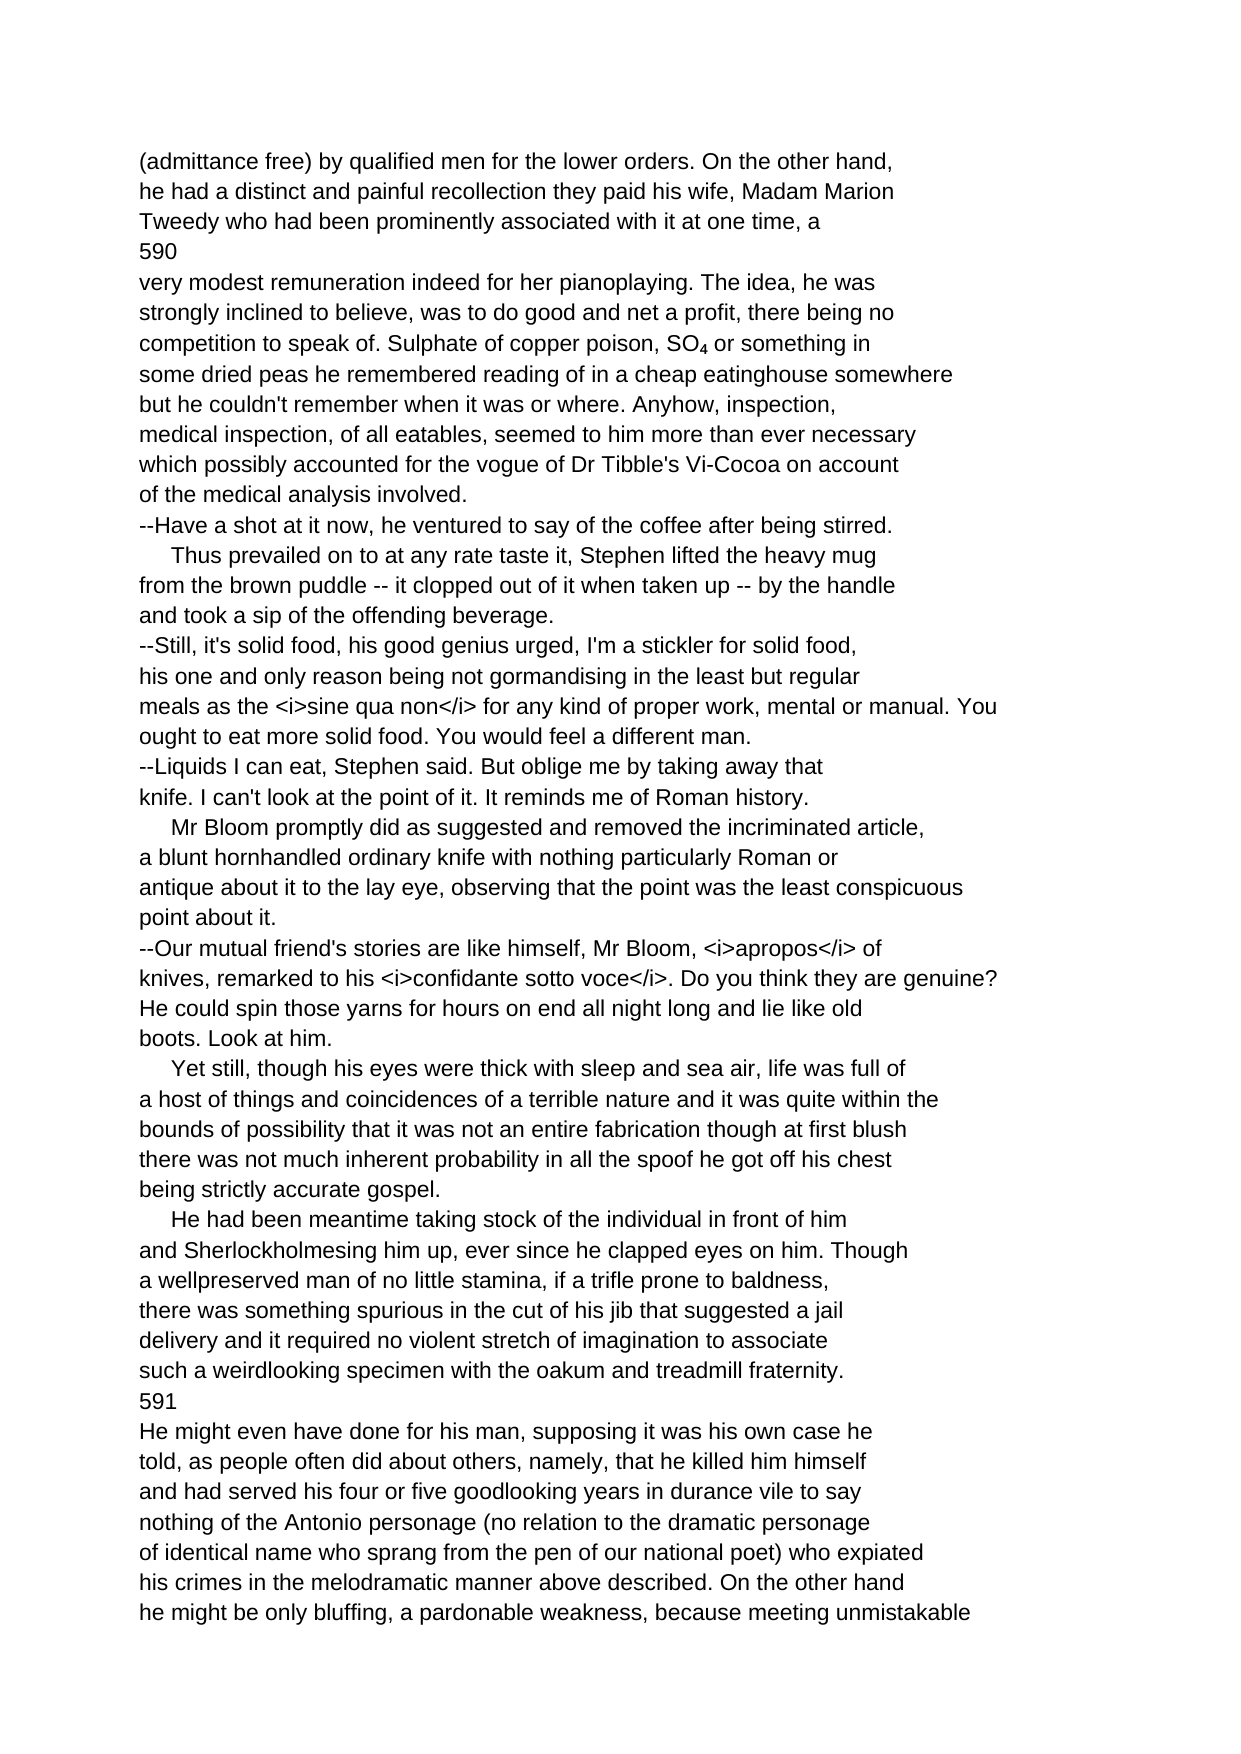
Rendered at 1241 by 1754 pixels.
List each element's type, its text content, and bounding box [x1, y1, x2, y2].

text bounds of possibility that it was not an entire fabrication though at first blush [139, 1116, 1101, 1142]
text of identical name who sprang from the pen of our national poet) who expiated [139, 1539, 1101, 1565]
text which possibly accounted for the vogue of Dr Tibble's Vi-Cocoa on account [139, 451, 1101, 477]
text point about it. [139, 904, 1101, 931]
text a wellpreserved man of no little stamina, if a trifle prone to baldness, [139, 1267, 1101, 1293]
text there was not much inherent probability in all the spoof he got off his chest [139, 1146, 1101, 1172]
text --Still, it's solid food, his good genius urged, I'm a stickler for solid food, [139, 632, 1101, 659]
text He might even have done for his man, supposing it was his own case he [139, 1418, 1101, 1444]
text meals as the <i>sine qua non</i> for any kind of proper work, mental or manual. You [139, 693, 1101, 719]
text but he couldn't remember when it was or where. Anyhow, inspection, [139, 391, 1101, 417]
text and had served his four or five goodlooking years in durance vile to say [139, 1478, 1101, 1504]
text He had been meantime taking stock of the individual in front of him [139, 1206, 1101, 1233]
text delivery and it required no violent stretch of imagination to associate [139, 1327, 1101, 1353]
text --Our mutual friend's stories are like himself, Mr Bloom, <i>apropos</i> of [139, 934, 1101, 961]
text from the brown puddle -- it clopped out of it when taken up -- by the handle [139, 572, 1101, 598]
text told, as people often did about others, namely, that he killed him himself [139, 1448, 1101, 1474]
text some dried peas he remembered reading of in a cheap eatinghouse somewhere [139, 361, 1101, 387]
text --Have a shot at it now, he ventured to say of the coffee after being stirred. [139, 512, 1101, 538]
text there was something spurious in the cut of his jib that suggested a jail [139, 1297, 1101, 1323]
text medical inspection, of all eatables, seemed to him more than ever necessary [139, 421, 1101, 447]
text --Liquids I can eat, Stephen said. But oblige me by taking away that [139, 753, 1101, 779]
text 591 [139, 1388, 1101, 1414]
text competition to speak of. Sulphate of copper poison, SO₄ or something in [139, 329, 1101, 356]
text knife. I can't look at the point of it. It reminds me of Roman history. [139, 783, 1101, 810]
text and took a sip of the offending beverage. [139, 602, 1101, 628]
text being strictly accurate gospel. [139, 1176, 1101, 1202]
text boots. Look at him. [139, 1025, 1101, 1051]
text he might be only bluffing, a pardonable weakness, because meeting unmistakable [139, 1599, 1101, 1625]
text strongly inclined to believe, was to do good and net a profit, there being no [139, 299, 1101, 325]
text knives, remarked to his <i>confidante sotto voce</i>. Do you think they are genuine? [139, 965, 1101, 991]
text 590 [139, 238, 1101, 264]
text and Sherlockholmesing him up, ever since he clapped eyes on him. Though [139, 1237, 1101, 1263]
text a host of things and coincidences of a terrible nature and it was quite within the [139, 1086, 1101, 1112]
text Thus prevailed on to at any rate taste it, Stephen lifted the heavy mug [139, 542, 1101, 568]
text his one and only reason being not gormandising in the least but regular [139, 663, 1101, 689]
text a blunt hornhandled ordinary knife with nothing particularly Roman or [139, 844, 1101, 870]
text ought to eat more solid food. You would feel a different man. [139, 723, 1101, 749]
text of the medical analysis involved. [139, 481, 1101, 508]
text Mr Bloom promptly did as suggested and removed the incriminated article, [139, 814, 1101, 840]
text his crimes in the melodramatic manner above described. On the other hand [139, 1569, 1101, 1595]
text he had a distinct and painful recollection they paid his wife, Madam Marion [139, 178, 1101, 204]
text He could spin those yarns for hours on end all night long and lie like old [139, 995, 1101, 1021]
text Yet still, though his eyes were thick with sleep and sea air, life was full of [139, 1055, 1101, 1082]
text nothing of the Antonio personage (no relation to the dramatic personage [139, 1508, 1101, 1535]
text very modest remuneration indeed for her pianoplaying. The idea, he was [139, 268, 1101, 295]
text Tweedy who had been prominently associated with it at one time, a [139, 208, 1101, 234]
text antique about it to the lay eye, observing that the point was the least conspicuous [139, 874, 1101, 900]
text such a weirdlooking specimen with the oakum and treadmill fraternity. [139, 1357, 1101, 1384]
text (admittance free) by qualified men for the lower orders. On the other hand, [139, 148, 1101, 174]
